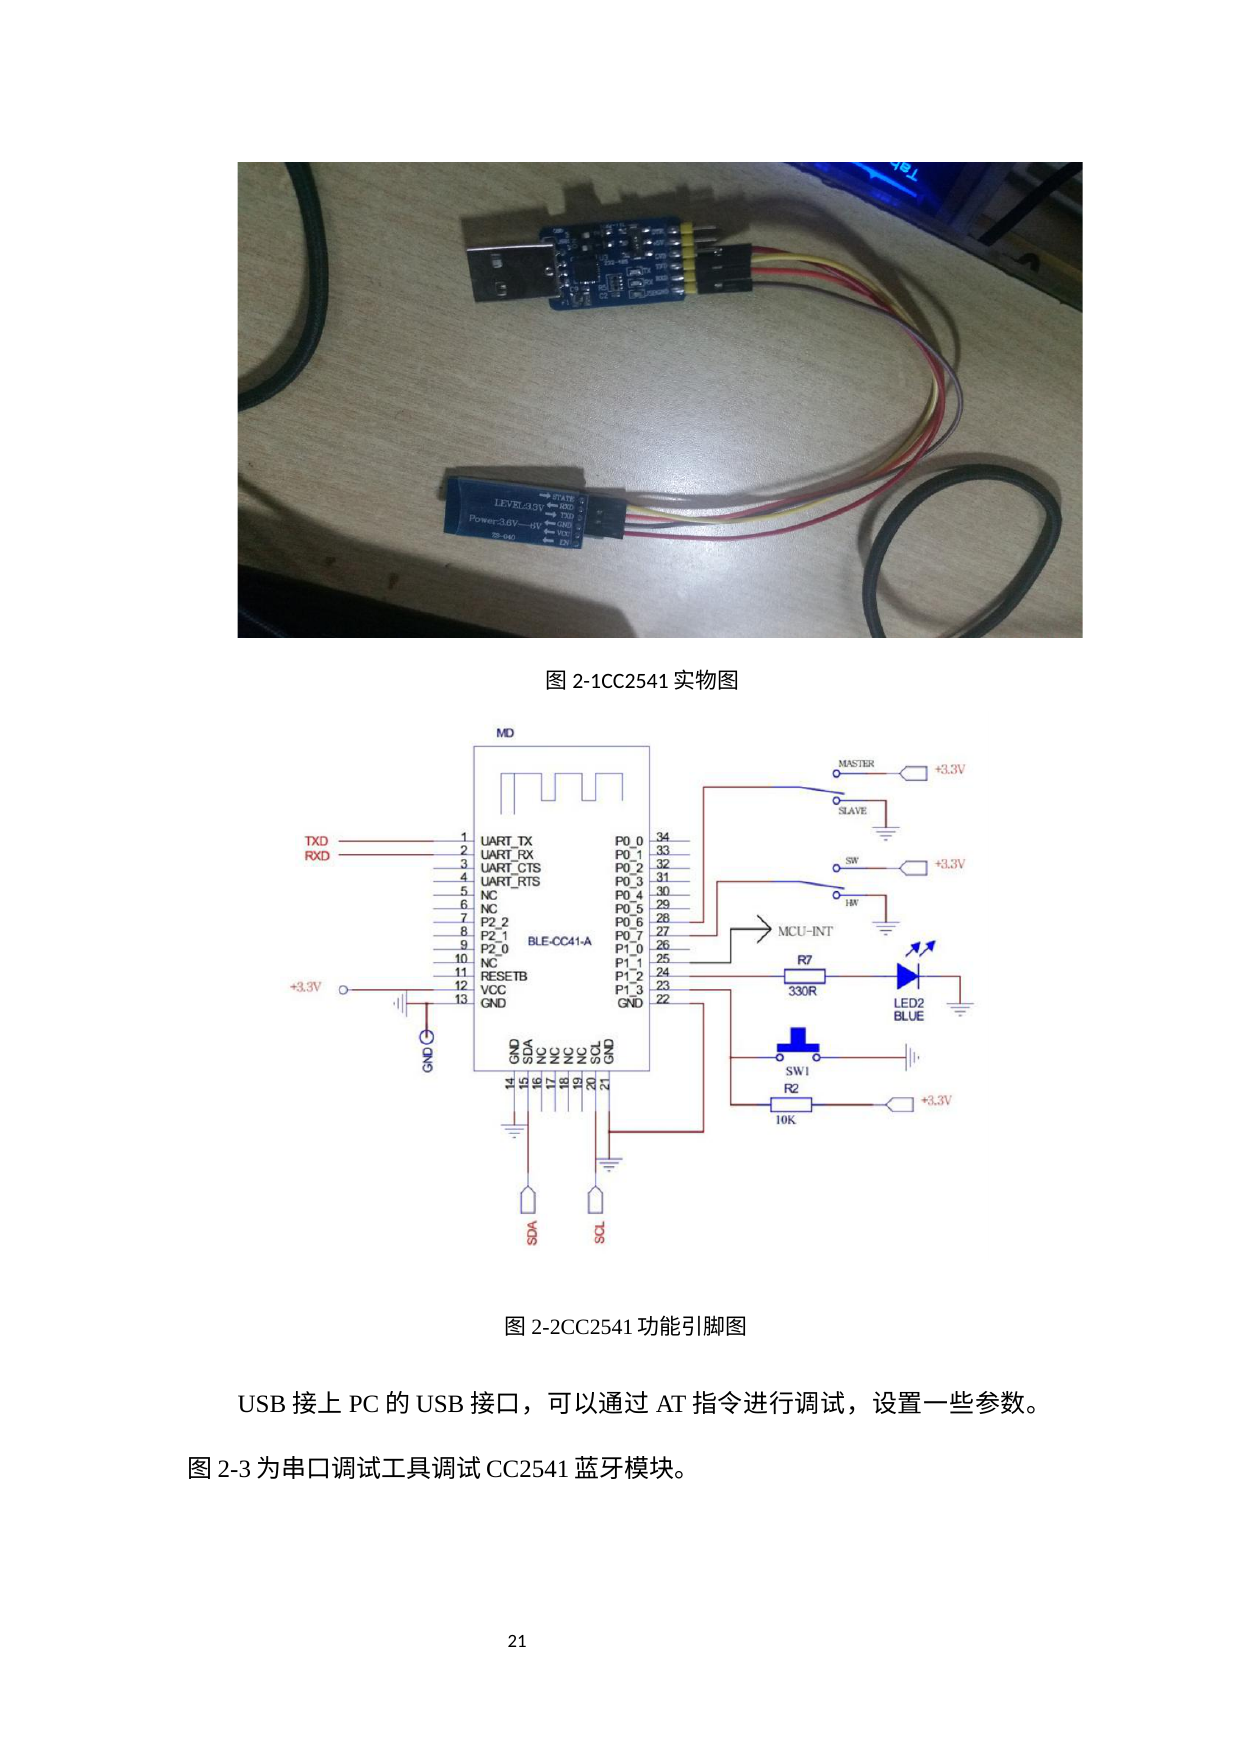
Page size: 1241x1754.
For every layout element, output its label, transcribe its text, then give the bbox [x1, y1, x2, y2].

picture [272, 711, 1018, 1264]
text USB接上PC的USB接口，可以通过AT指令进行调试，设置一些参数。图2-3为串口调试工具调试CC2541蓝牙模块。 [187, 1369, 1053, 1499]
text 图 2-2CC2541功能引脚图 [187, 1309, 1053, 1341]
picture [237, 162, 1083, 638]
text 图 2-1CC2541实物图 [187, 663, 1053, 695]
